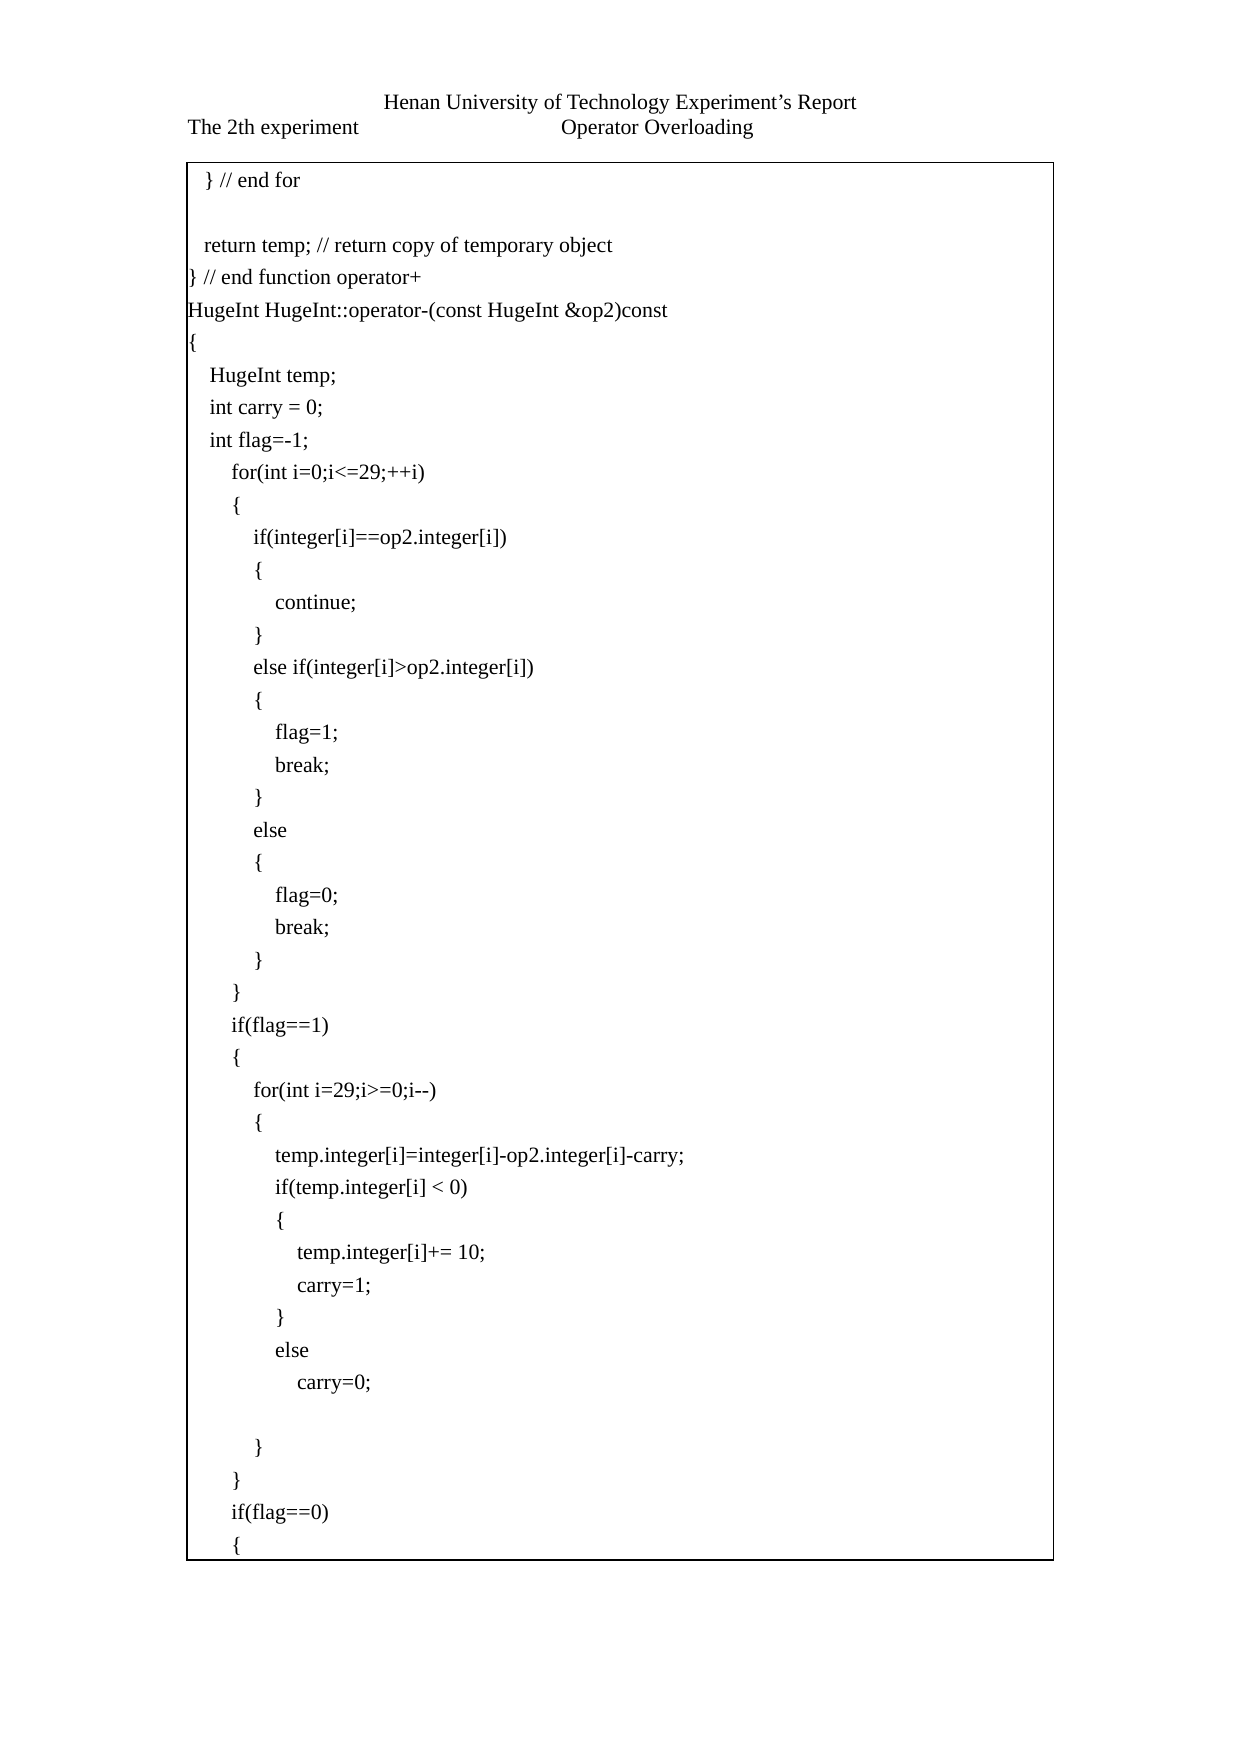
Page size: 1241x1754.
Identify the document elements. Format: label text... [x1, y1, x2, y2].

text } [188, 976, 1053, 1008]
text break; [188, 911, 1053, 943]
text if(flag==1) [188, 1008, 1053, 1041]
text for(int i=29;i>=0;i--) [188, 1073, 1053, 1106]
text { [188, 488, 1053, 521]
text { [188, 846, 1053, 878]
text else [188, 813, 1053, 846]
text } // end for [188, 163, 1053, 196]
text else if(integer[i]>op2.integer[i]) [188, 651, 1053, 683]
text } [188, 1301, 1053, 1333]
text } [188, 943, 1053, 976]
text carry=1; [188, 1268, 1053, 1301]
text if(integer[i]==op2.integer[i]) [188, 521, 1053, 553]
text int carry = 0; [188, 391, 1053, 423]
text for(int i=0;i<=29;++i) [188, 456, 1053, 488]
text continue; [188, 586, 1053, 618]
text } [188, 1431, 1053, 1463]
text if(flag==0) [188, 1496, 1053, 1528]
text } [188, 1463, 1053, 1496]
text temp.integer[i]+= 10; [188, 1236, 1053, 1268]
text return temp; // return copy of temporary object [188, 228, 1053, 261]
text flag=1; [188, 716, 1053, 748]
text } [188, 781, 1053, 813]
text HugeInt HugeInt::operator-(const HugeInt &op2)const [188, 293, 1053, 326]
text carry=0; [188, 1366, 1053, 1398]
text int flag=-1; [188, 423, 1053, 456]
text { [188, 1203, 1053, 1236]
text { [188, 553, 1053, 586]
text { [188, 683, 1053, 716]
text else [188, 1333, 1053, 1366]
text if(temp.integer[i] < 0) [188, 1171, 1053, 1203]
text flag=0; [188, 878, 1053, 911]
text { [188, 1041, 1053, 1073]
text { [188, 1106, 1053, 1138]
text temp.integer[i]=integer[i]-op2.integer[i]-carry; [188, 1138, 1053, 1171]
text HugeInt temp; [188, 358, 1053, 391]
text { [188, 1528, 1053, 1559]
text } // end function operator+ [188, 261, 1053, 293]
text } [188, 618, 1053, 651]
text break; [188, 748, 1053, 781]
text { [188, 326, 1053, 358]
